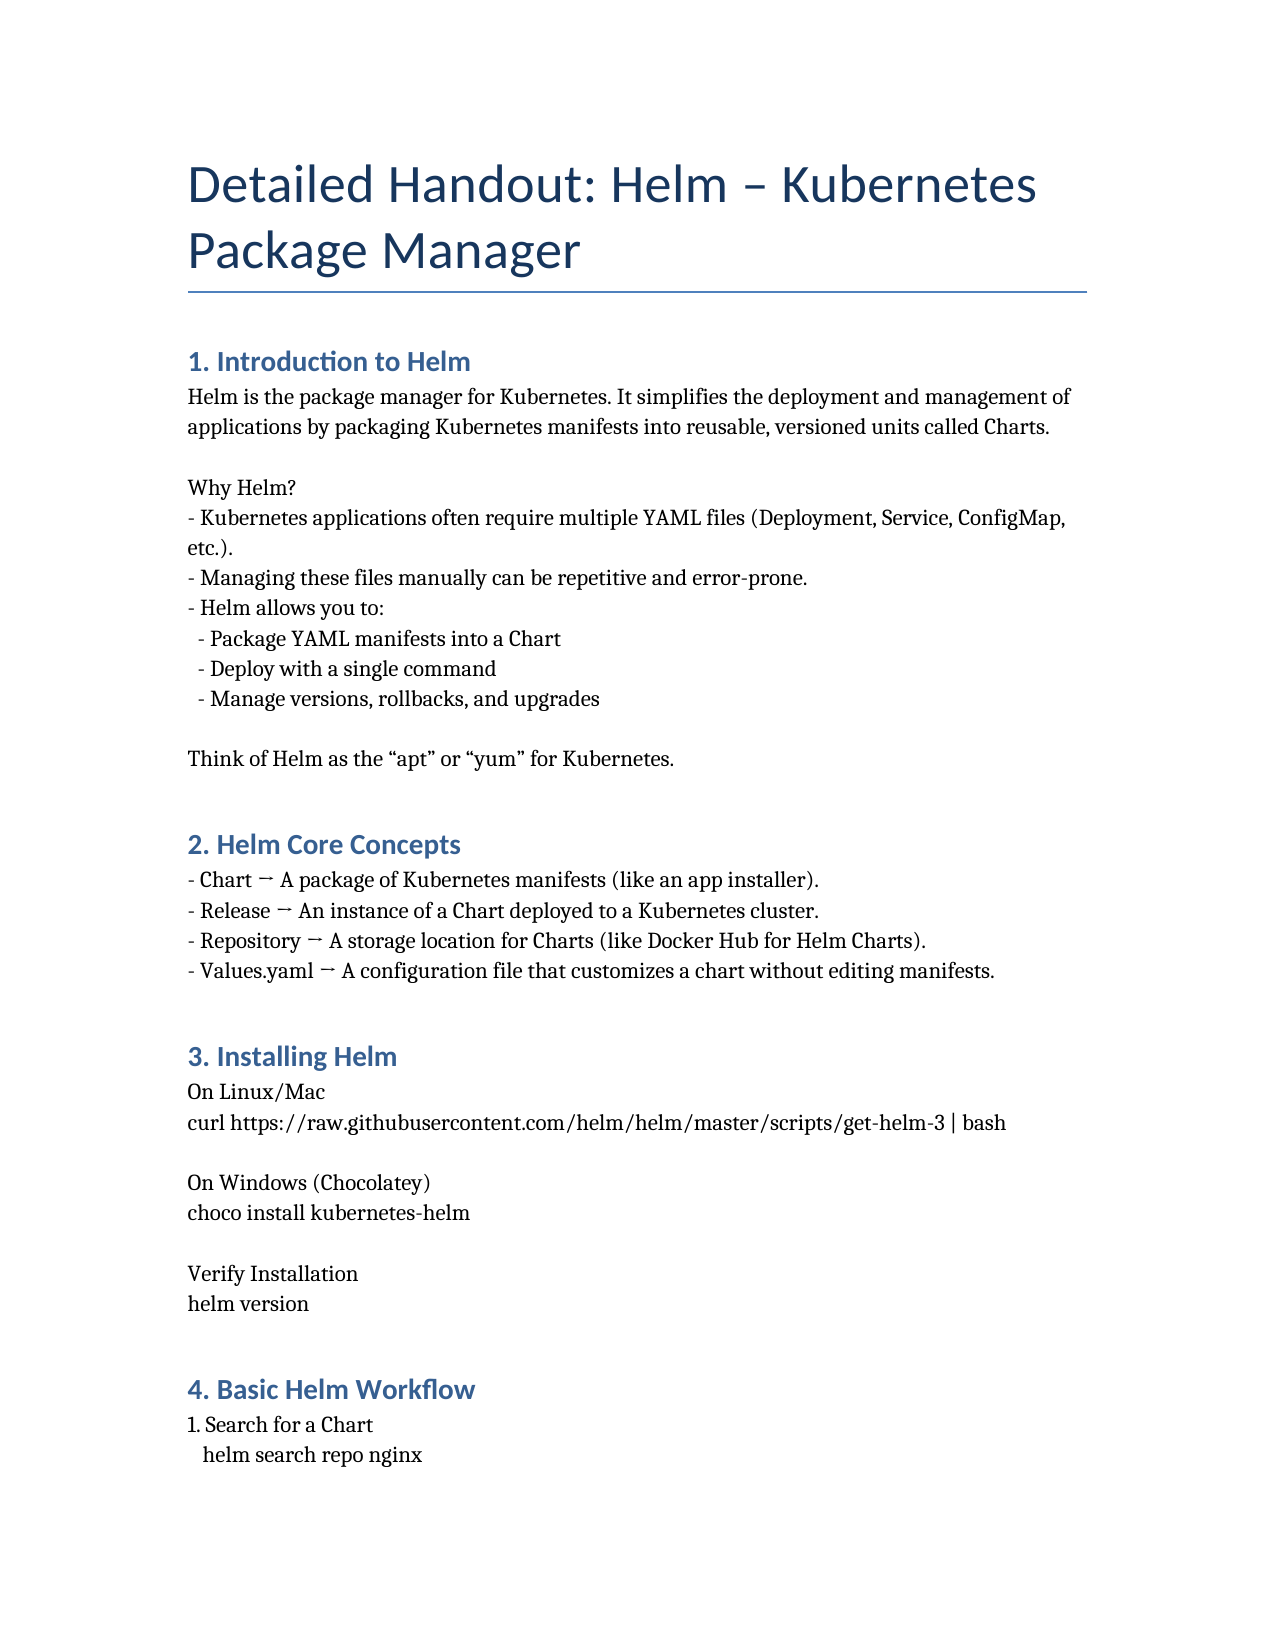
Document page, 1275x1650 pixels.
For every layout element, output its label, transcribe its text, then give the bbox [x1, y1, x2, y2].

text - Chart → A package of Kubernetes manifests (like an app installer). - Release → An instance of a Chart deployed to a Kubernetes cluster. - Repository → A storage location for Charts (like Docker Hub for Helm Charts). - Values.yaml → A configuration file that customizes a chart without editing manifests. [187, 867, 1087, 984]
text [187, 1412, 1087, 1498]
title Detailed Handout: Helm – Kubernetes Package Manager [187, 150, 1087, 293]
text Helm is the package manager for Kubernetes. It simplifies the deployment and management of applications by packaging Kubernetes manifests into reusable, versioned units called Charts. Why Helm? - Kubernetes applications often require multiple YAML files (Deployment, Service, ConfigMap, etc.). - Managing these files manually can be repetitive and error-prone. - Helm allows you to: - Package YAML manifests into a Chart - Deploy with a single command - Manage versions, rollbacks, and upgrades Think of Helm as the “apt” or “yum” for Kubernetes. [187, 384, 1087, 772]
subtitle 4. Basic Helm Workflow [187, 1371, 1087, 1406]
text On Linux/Mac curl https://raw.githubusercontent.com/helm/helm/master/scripts/get-helm-3 | bash On Windows (Chocolatey) choco install kubernetes-helm Verify Installation helm version [187, 1079, 1087, 1317]
subtitle 2. Helm Core Concepts [187, 826, 1087, 862]
subtitle 3. Installing Helm [187, 1038, 1087, 1074]
subtitle 1. Introduction to Helm [187, 343, 1087, 378]
